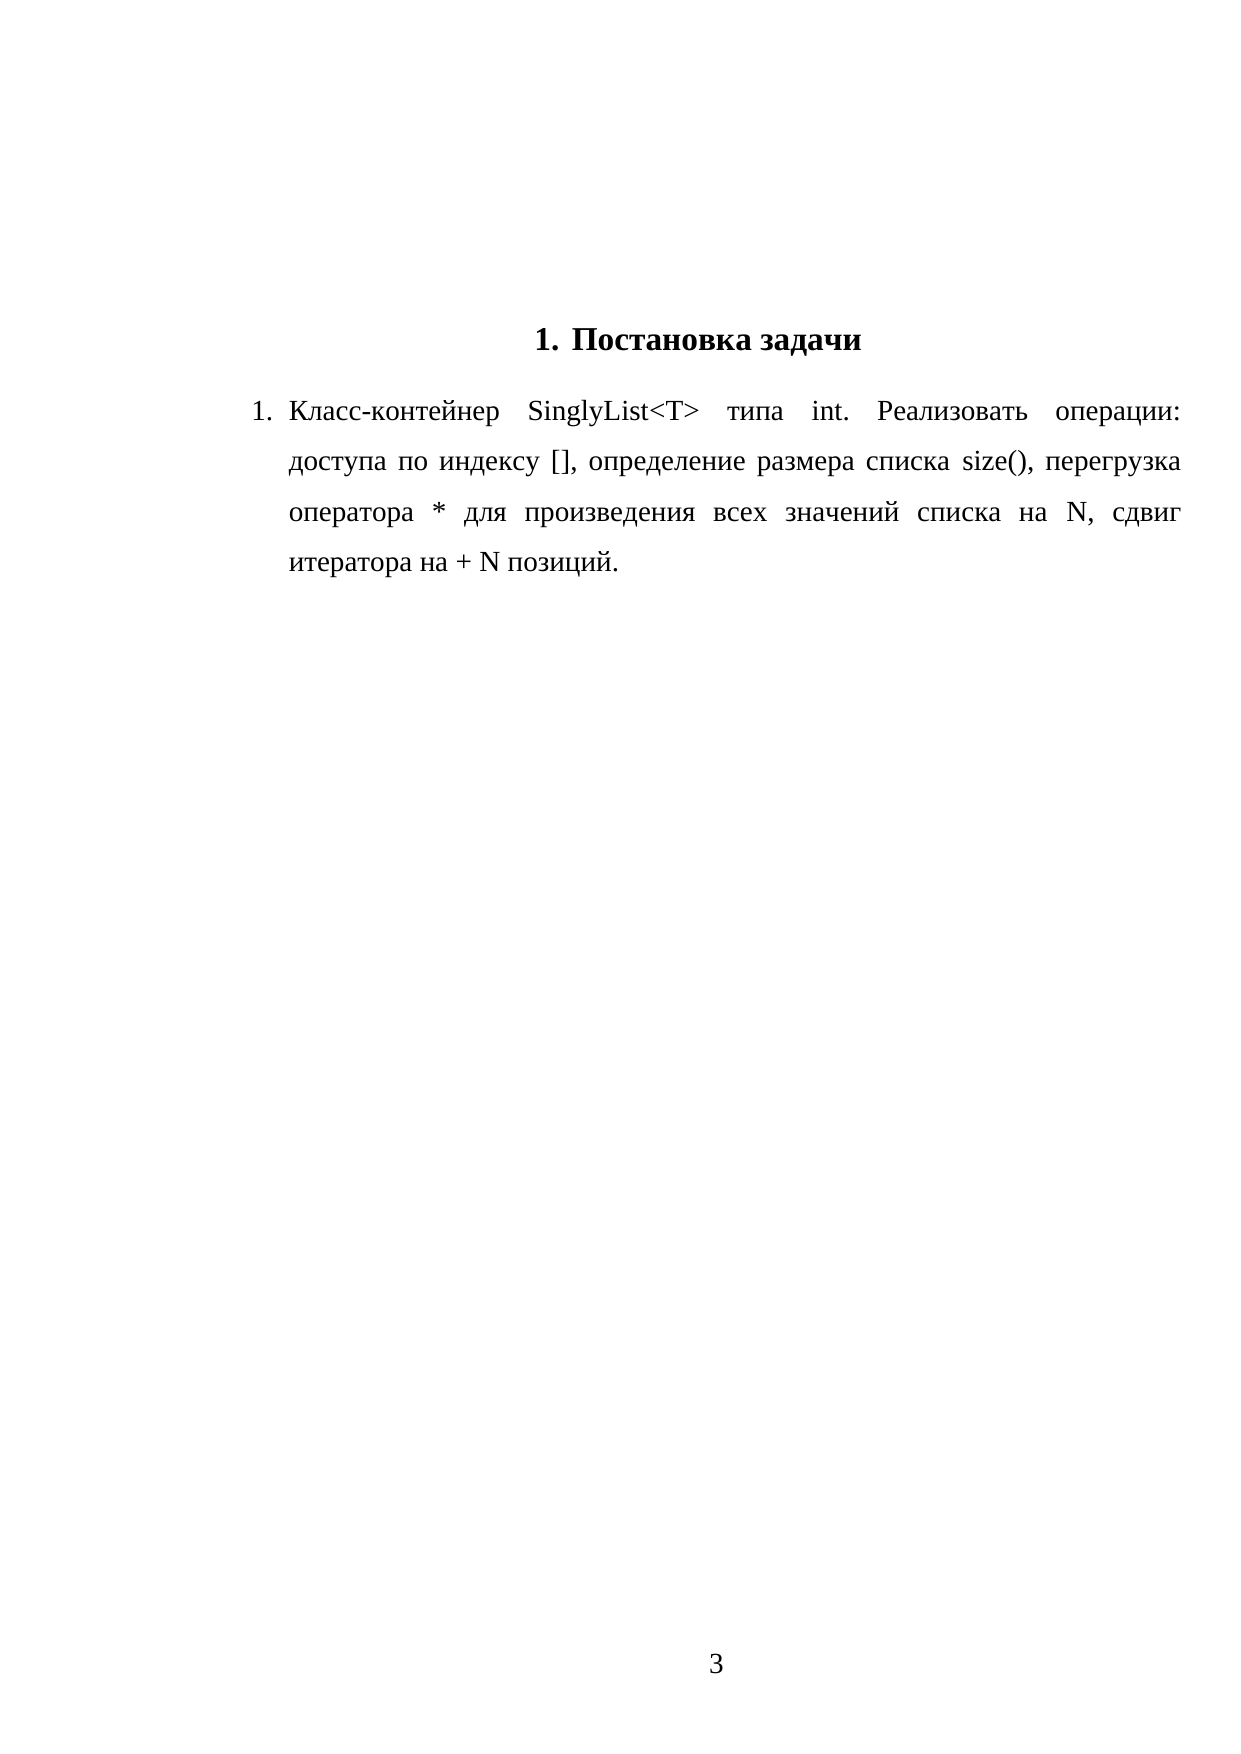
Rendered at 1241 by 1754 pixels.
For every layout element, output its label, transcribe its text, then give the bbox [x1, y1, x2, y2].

subtitle Постановка задачи [215, 319, 1181, 357]
list Класс-контейнер SinglyList<T> типа int. Реализовать операции: доступа по индексу [], определение размера списка size(), перегрузка оператора * для произведения всех значений списка на N, сдвиг итератора на + N позиций. [251, 393, 1181, 578]
